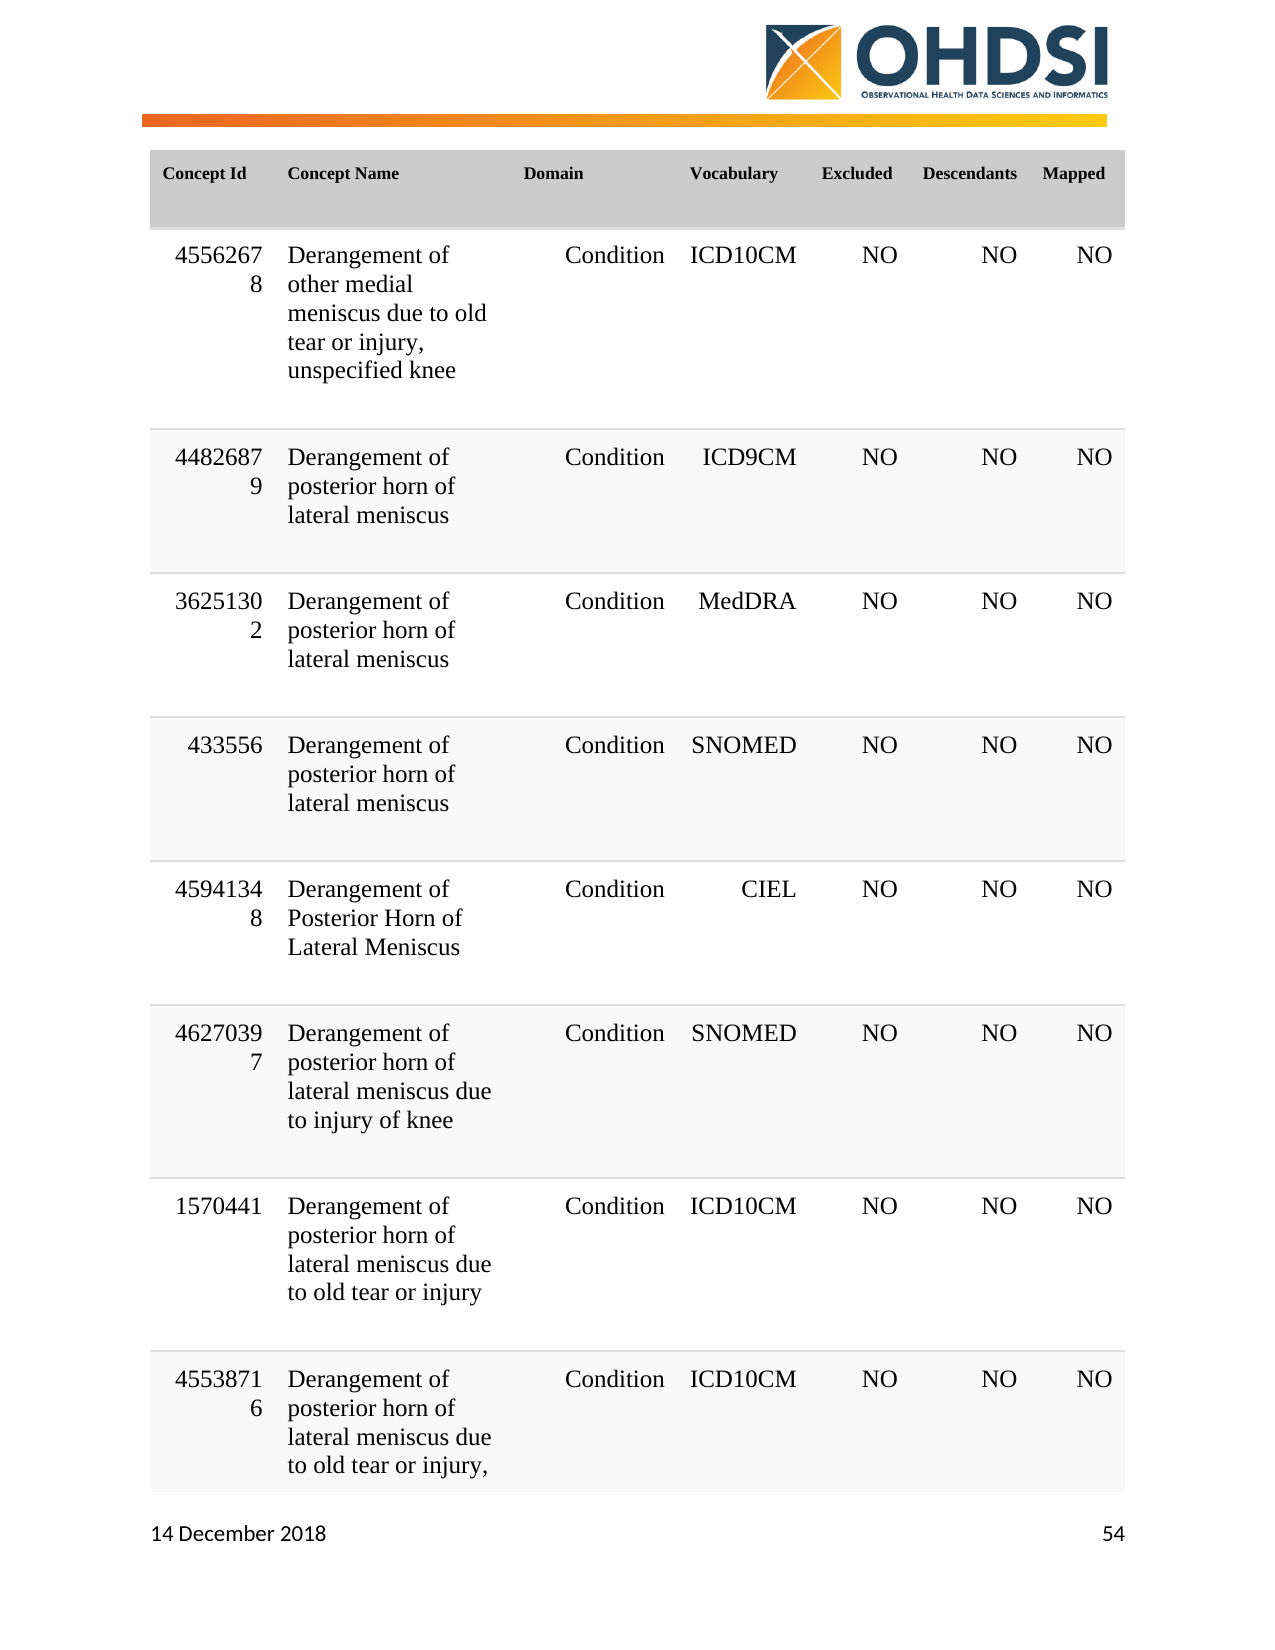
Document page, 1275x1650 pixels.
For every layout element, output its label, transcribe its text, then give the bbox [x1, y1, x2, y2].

table_header Descendants [910, 150, 1030, 227]
table_header Concept Name [275, 150, 511, 227]
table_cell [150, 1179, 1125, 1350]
table_header Excluded [809, 150, 910, 227]
table_header Concept Id [150, 150, 275, 227]
table_header Mapped [1030, 150, 1125, 227]
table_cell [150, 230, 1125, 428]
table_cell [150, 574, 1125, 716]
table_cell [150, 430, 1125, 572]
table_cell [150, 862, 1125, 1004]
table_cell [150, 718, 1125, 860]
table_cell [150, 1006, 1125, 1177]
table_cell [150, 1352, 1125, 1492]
picture [748, 11, 1125, 114]
table_header Domain [511, 150, 677, 227]
table_header Vocabulary [677, 150, 809, 227]
